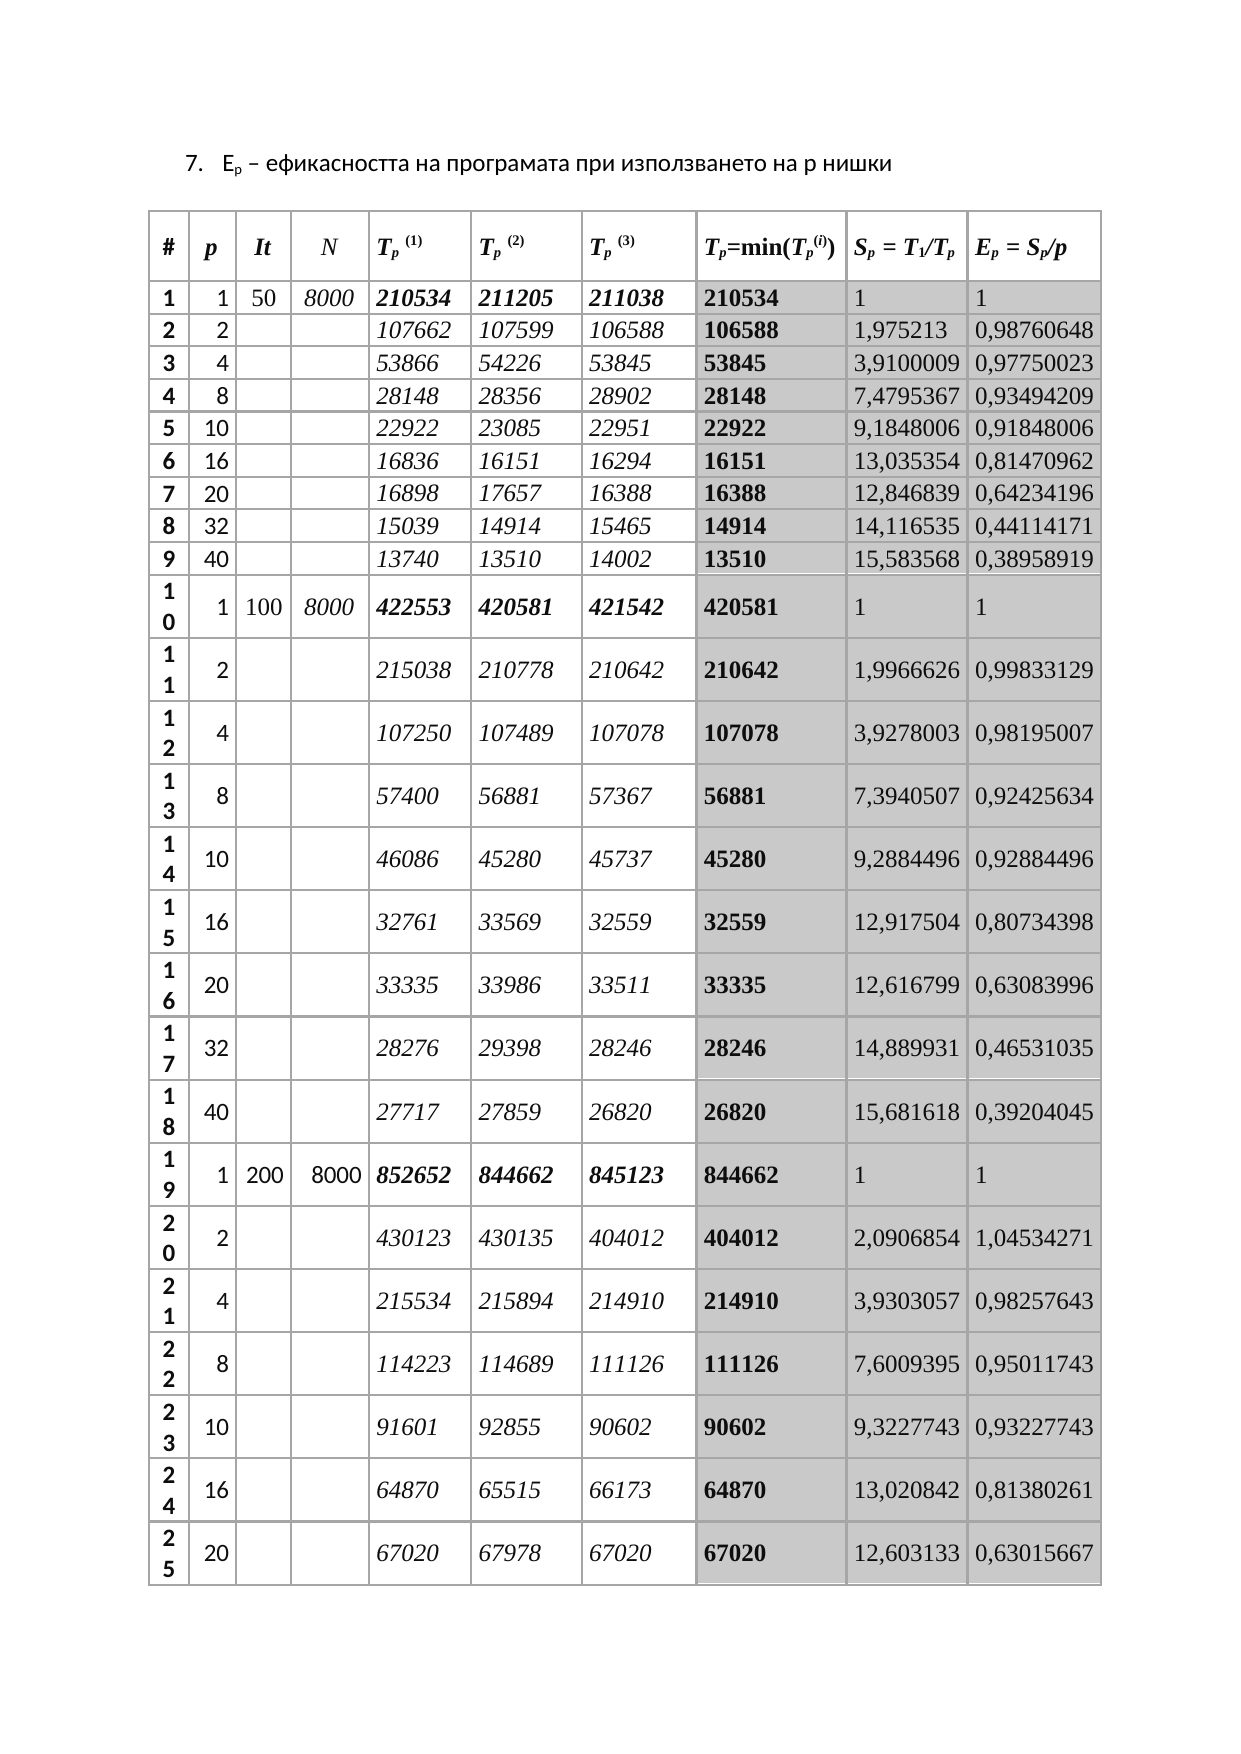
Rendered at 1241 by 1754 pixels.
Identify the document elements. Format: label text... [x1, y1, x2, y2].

table_cell [292, 478, 368, 508]
table_cell 107489 [472, 702, 581, 763]
table_cell 23 [150, 1396, 188, 1457]
table_cell 0,44114171 [969, 510, 1100, 541]
table_cell [237, 1081, 290, 1142]
table_cell 8 [190, 765, 235, 826]
table_cell 45280 [698, 828, 845, 889]
table_cell 215894 [472, 1270, 581, 1331]
table_cell 1 [150, 282, 188, 313]
table_cell 12,846839 [848, 478, 966, 508]
table_cell 28148 [698, 380, 845, 410]
table_cell 0,81470962 [969, 445, 1100, 476]
table_cell 4 [150, 380, 188, 410]
table_cell 45737 [583, 828, 695, 889]
table_cell 67020 [583, 1523, 695, 1583]
table_cell [292, 543, 368, 573]
table_cell 20 [190, 954, 235, 1015]
table_cell 215534 [370, 1270, 470, 1331]
table_cell 8000 [292, 576, 368, 637]
table_header Тp (2) [472, 212, 581, 280]
table_cell 0,92425634 [969, 765, 1100, 826]
table_cell 1 [190, 282, 235, 313]
table_cell 430135 [472, 1207, 581, 1268]
table_cell 16 [190, 891, 235, 952]
table_cell 27717 [370, 1081, 470, 1142]
table_cell [237, 1207, 290, 1268]
table_cell 7,4795367 [848, 380, 966, 410]
table_cell 3,9100009 [848, 347, 966, 378]
table_cell 13,035354 [848, 445, 966, 476]
table_header Тp (1) [370, 212, 470, 280]
table_cell 2 [190, 315, 235, 345]
table_cell 16898 [370, 478, 470, 508]
table_cell [292, 1081, 368, 1142]
table_header Sр = T1/Tp [848, 212, 966, 280]
table_cell 422553 [370, 576, 470, 637]
table_cell [292, 1459, 368, 1520]
table_cell 3,9303057 [848, 1270, 966, 1331]
table_cell 13,020842 [848, 1459, 966, 1520]
table_cell 8 [150, 510, 188, 541]
table_cell [237, 639, 290, 700]
table_cell 27859 [472, 1081, 581, 1142]
table_cell [237, 1396, 290, 1457]
table_cell 40 [190, 1081, 235, 1142]
table_cell 214910 [698, 1270, 845, 1331]
table_cell 13 [150, 765, 188, 826]
table_cell 13510 [698, 543, 845, 573]
table_cell 6 [150, 445, 188, 476]
table_cell [237, 315, 290, 345]
table_cell 15039 [370, 510, 470, 541]
table_cell 210534 [698, 282, 845, 313]
table_cell 211205 [472, 282, 581, 313]
table_cell [292, 445, 368, 476]
table_cell 22951 [583, 413, 695, 443]
table_cell 215038 [370, 639, 470, 700]
table_header Тp=min(Tp(i)) [698, 212, 845, 280]
table_cell 16388 [583, 478, 695, 508]
table_cell [237, 413, 290, 443]
table_cell 210534 [370, 282, 470, 313]
table_cell 852652 [370, 1144, 470, 1205]
table_cell [237, 445, 290, 476]
table_cell 210642 [698, 639, 845, 700]
table_cell 13510 [472, 543, 581, 573]
table_cell 0,98760648 [969, 315, 1100, 345]
table_cell 4 [190, 702, 235, 763]
table_cell 1,975213 [848, 315, 966, 345]
table_cell [237, 1018, 290, 1078]
table_cell 64870 [370, 1459, 470, 1520]
table_cell 1,04534271 [969, 1207, 1100, 1268]
table_cell 33511 [583, 954, 695, 1015]
table_cell 0,63015667 [969, 1523, 1100, 1583]
table_cell 210642 [583, 639, 695, 700]
table_cell 56881 [698, 765, 845, 826]
table_cell 17657 [472, 478, 581, 508]
table_cell 46086 [370, 828, 470, 889]
table_cell [292, 510, 368, 541]
table_cell 1 [848, 576, 966, 637]
table_cell [237, 954, 290, 1015]
table_cell 107662 [370, 315, 470, 345]
table_cell [292, 413, 368, 443]
table_cell 0,97750023 [969, 347, 1100, 378]
table_cell [292, 639, 368, 700]
table_cell 12 [150, 702, 188, 763]
table_cell [292, 765, 368, 826]
table_cell 13740 [370, 543, 470, 573]
table_cell 32 [190, 1018, 235, 1078]
table_cell 53845 [698, 347, 845, 378]
table_cell 29398 [472, 1018, 581, 1078]
table_cell 107078 [583, 702, 695, 763]
table_cell 8 [190, 1333, 235, 1394]
table_cell 1 [969, 1144, 1100, 1205]
table_cell 16388 [698, 478, 845, 508]
table_cell 16151 [698, 445, 845, 476]
table_cell [237, 828, 290, 889]
table_cell 15,681618 [848, 1081, 966, 1142]
table_cell 8000 [292, 282, 368, 313]
table_cell 0,98195007 [969, 702, 1100, 763]
table_cell 1,9966626 [848, 639, 966, 700]
table_cell 0,64234196 [969, 478, 1100, 508]
table_cell 32 [190, 510, 235, 541]
table_cell [237, 543, 290, 573]
table_cell 67020 [370, 1523, 470, 1583]
table_cell 50 [237, 282, 290, 313]
table_cell 33986 [472, 954, 581, 1015]
table_cell 214910 [583, 1270, 695, 1331]
table_cell 0,81380261 [969, 1459, 1100, 1520]
table_cell 10 [150, 576, 188, 637]
table_cell 107599 [472, 315, 581, 345]
table_cell 16151 [472, 445, 581, 476]
table_cell 111126 [698, 1333, 845, 1394]
table_cell 14,889931 [848, 1018, 966, 1078]
table_cell 4 [190, 1270, 235, 1331]
table_cell 421542 [583, 576, 695, 637]
table_cell 21 [150, 1270, 188, 1331]
table_cell 17 [150, 1018, 188, 1078]
table_cell [292, 347, 368, 378]
table_cell [292, 954, 368, 1015]
table_cell 16 [190, 445, 235, 476]
table_cell 33335 [370, 954, 470, 1015]
table_cell 844662 [472, 1144, 581, 1205]
table_cell 57367 [583, 765, 695, 826]
table_cell 20 [150, 1207, 188, 1268]
table_cell 14914 [698, 510, 845, 541]
table_cell 0,80734398 [969, 891, 1100, 952]
table_cell 0,92884496 [969, 828, 1100, 889]
table_cell [237, 765, 290, 826]
table_cell [292, 1396, 368, 1457]
table_cell 404012 [698, 1207, 845, 1268]
table_cell 15 [150, 891, 188, 952]
table_header N [292, 212, 368, 280]
table_cell 4 [190, 347, 235, 378]
table_cell [292, 380, 368, 410]
table_cell 107078 [698, 702, 845, 763]
table_cell 8000 [292, 1144, 368, 1205]
table_cell 66173 [583, 1459, 695, 1520]
table_cell 0,93494209 [969, 380, 1100, 410]
table_cell 16294 [583, 445, 695, 476]
table_cell 33335 [698, 954, 845, 1015]
table_cell 40 [190, 543, 235, 573]
table_cell 28276 [370, 1018, 470, 1078]
table_cell 28148 [370, 380, 470, 410]
table_cell 53845 [583, 347, 695, 378]
table_cell 430123 [370, 1207, 470, 1268]
table_cell 0,39204045 [969, 1081, 1100, 1142]
table_cell 14 [150, 828, 188, 889]
table_cell 0,91848006 [969, 413, 1100, 443]
table_cell 9,1848006 [848, 413, 966, 443]
table_cell [237, 478, 290, 508]
table_cell 26820 [583, 1081, 695, 1142]
table_cell 10 [190, 413, 235, 443]
table_cell 15465 [583, 510, 695, 541]
table_cell 14002 [583, 543, 695, 573]
table_cell 107250 [370, 702, 470, 763]
table_cell 45280 [472, 828, 581, 889]
table_cell [237, 347, 290, 378]
table_cell 3,9278003 [848, 702, 966, 763]
table_cell 111126 [583, 1333, 695, 1394]
table_header # [150, 212, 188, 280]
table_cell 28246 [698, 1018, 845, 1078]
table_cell 106588 [583, 315, 695, 345]
table_cell 91601 [370, 1396, 470, 1457]
table_cell 8 [190, 380, 235, 410]
table_cell 14,116535 [848, 510, 966, 541]
table_header Eр = Sp/p [969, 212, 1100, 280]
table_cell [237, 1459, 290, 1520]
table_cell 32559 [583, 891, 695, 952]
table_cell 7,6009395 [848, 1333, 966, 1394]
table_cell 420581 [472, 576, 581, 637]
table_cell 25 [150, 1523, 188, 1583]
table_cell 3 [150, 347, 188, 378]
table_cell 92855 [472, 1396, 581, 1457]
table_cell 32761 [370, 891, 470, 952]
table_cell [292, 702, 368, 763]
table_cell 210778 [472, 639, 581, 700]
table_cell 200 [237, 1144, 290, 1205]
table_cell 10 [190, 828, 235, 889]
table_cell 22922 [698, 413, 845, 443]
table_cell 2 [190, 639, 235, 700]
table_cell 90602 [583, 1396, 695, 1457]
table_cell 26820 [698, 1081, 845, 1142]
table_cell 0,98257643 [969, 1270, 1100, 1331]
table_cell 20 [190, 1523, 235, 1583]
table_cell 24 [150, 1459, 188, 1520]
table_cell 33569 [472, 891, 581, 952]
table_cell [237, 1523, 290, 1583]
table_cell 12,616799 [848, 954, 966, 1015]
table_cell 9,2884496 [848, 828, 966, 889]
table_cell [292, 1207, 368, 1268]
table_cell 2 [190, 1207, 235, 1268]
table_cell 211038 [583, 282, 695, 313]
table_cell 57400 [370, 765, 470, 826]
list Ep – ефикасността на програмата при използването на p нишки [185, 148, 1093, 178]
table_cell [237, 510, 290, 541]
table_cell 9 [150, 543, 188, 573]
table_cell 5 [150, 413, 188, 443]
table_cell [292, 1018, 368, 1078]
table_cell [237, 702, 290, 763]
table_cell 53866 [370, 347, 470, 378]
table_cell 0,99833129 [969, 639, 1100, 700]
table_cell 100 [237, 576, 290, 637]
table_cell 1 [190, 1144, 235, 1205]
table_cell [292, 828, 368, 889]
table_cell 20 [190, 478, 235, 508]
table_cell 65515 [472, 1459, 581, 1520]
table_cell 18 [150, 1081, 188, 1142]
table_cell 10 [190, 1396, 235, 1457]
table_cell 11 [150, 639, 188, 700]
table_cell 1 [848, 1144, 966, 1205]
table_cell [292, 315, 368, 345]
table_cell [292, 1333, 368, 1394]
table_cell 2,0906854 [848, 1207, 966, 1268]
table_cell [292, 1270, 368, 1331]
table_cell 28902 [583, 380, 695, 410]
table_cell 16 [150, 954, 188, 1015]
table_cell [237, 1333, 290, 1394]
table_cell 28246 [583, 1018, 695, 1078]
table_cell 67978 [472, 1523, 581, 1583]
table_header It [237, 212, 290, 280]
table_cell 23085 [472, 413, 581, 443]
table_cell 106588 [698, 315, 845, 345]
table_cell 0,63083996 [969, 954, 1100, 1015]
table_cell 28356 [472, 380, 581, 410]
table_cell 0,38958919 [969, 543, 1100, 573]
table_cell 404012 [583, 1207, 695, 1268]
table_cell 0,93227743 [969, 1396, 1100, 1457]
table_cell 114223 [370, 1333, 470, 1394]
table_cell 56881 [472, 765, 581, 826]
table_cell [237, 891, 290, 952]
table_cell 845123 [583, 1144, 695, 1205]
table_cell 1 [848, 282, 966, 313]
table_cell 7 [150, 478, 188, 508]
table_cell 14914 [472, 510, 581, 541]
table_cell 32559 [698, 891, 845, 952]
table_cell 54226 [472, 347, 581, 378]
table_cell 1 [969, 282, 1100, 313]
table_cell 0,46531035 [969, 1018, 1100, 1078]
table_cell 16 [190, 1459, 235, 1520]
table_cell [292, 1523, 368, 1583]
table_cell 22 [150, 1333, 188, 1394]
table_cell 12,603133 [848, 1523, 966, 1583]
table_cell 16836 [370, 445, 470, 476]
table_cell [237, 380, 290, 410]
table_cell 844662 [698, 1144, 845, 1205]
table_cell 2 [150, 315, 188, 345]
table_cell 67020 [698, 1523, 845, 1583]
table_cell 114689 [472, 1333, 581, 1394]
table_cell 15,583568 [848, 543, 966, 573]
table_cell [237, 1270, 290, 1331]
table_cell 22922 [370, 413, 470, 443]
table_cell 9,3227743 [848, 1396, 966, 1457]
table_header p [190, 212, 235, 280]
table_cell 19 [150, 1144, 188, 1205]
table_cell 1 [190, 576, 235, 637]
table_cell 7,3940507 [848, 765, 966, 826]
table_cell 64870 [698, 1459, 845, 1520]
table_cell 90602 [698, 1396, 845, 1457]
table_header Тp (3) [583, 212, 695, 280]
table_cell [292, 891, 368, 952]
table_cell 420581 [698, 576, 845, 637]
table_cell 1 [969, 576, 1100, 637]
table_cell 12,917504 [848, 891, 966, 952]
table_cell 0,95011743 [969, 1333, 1100, 1394]
